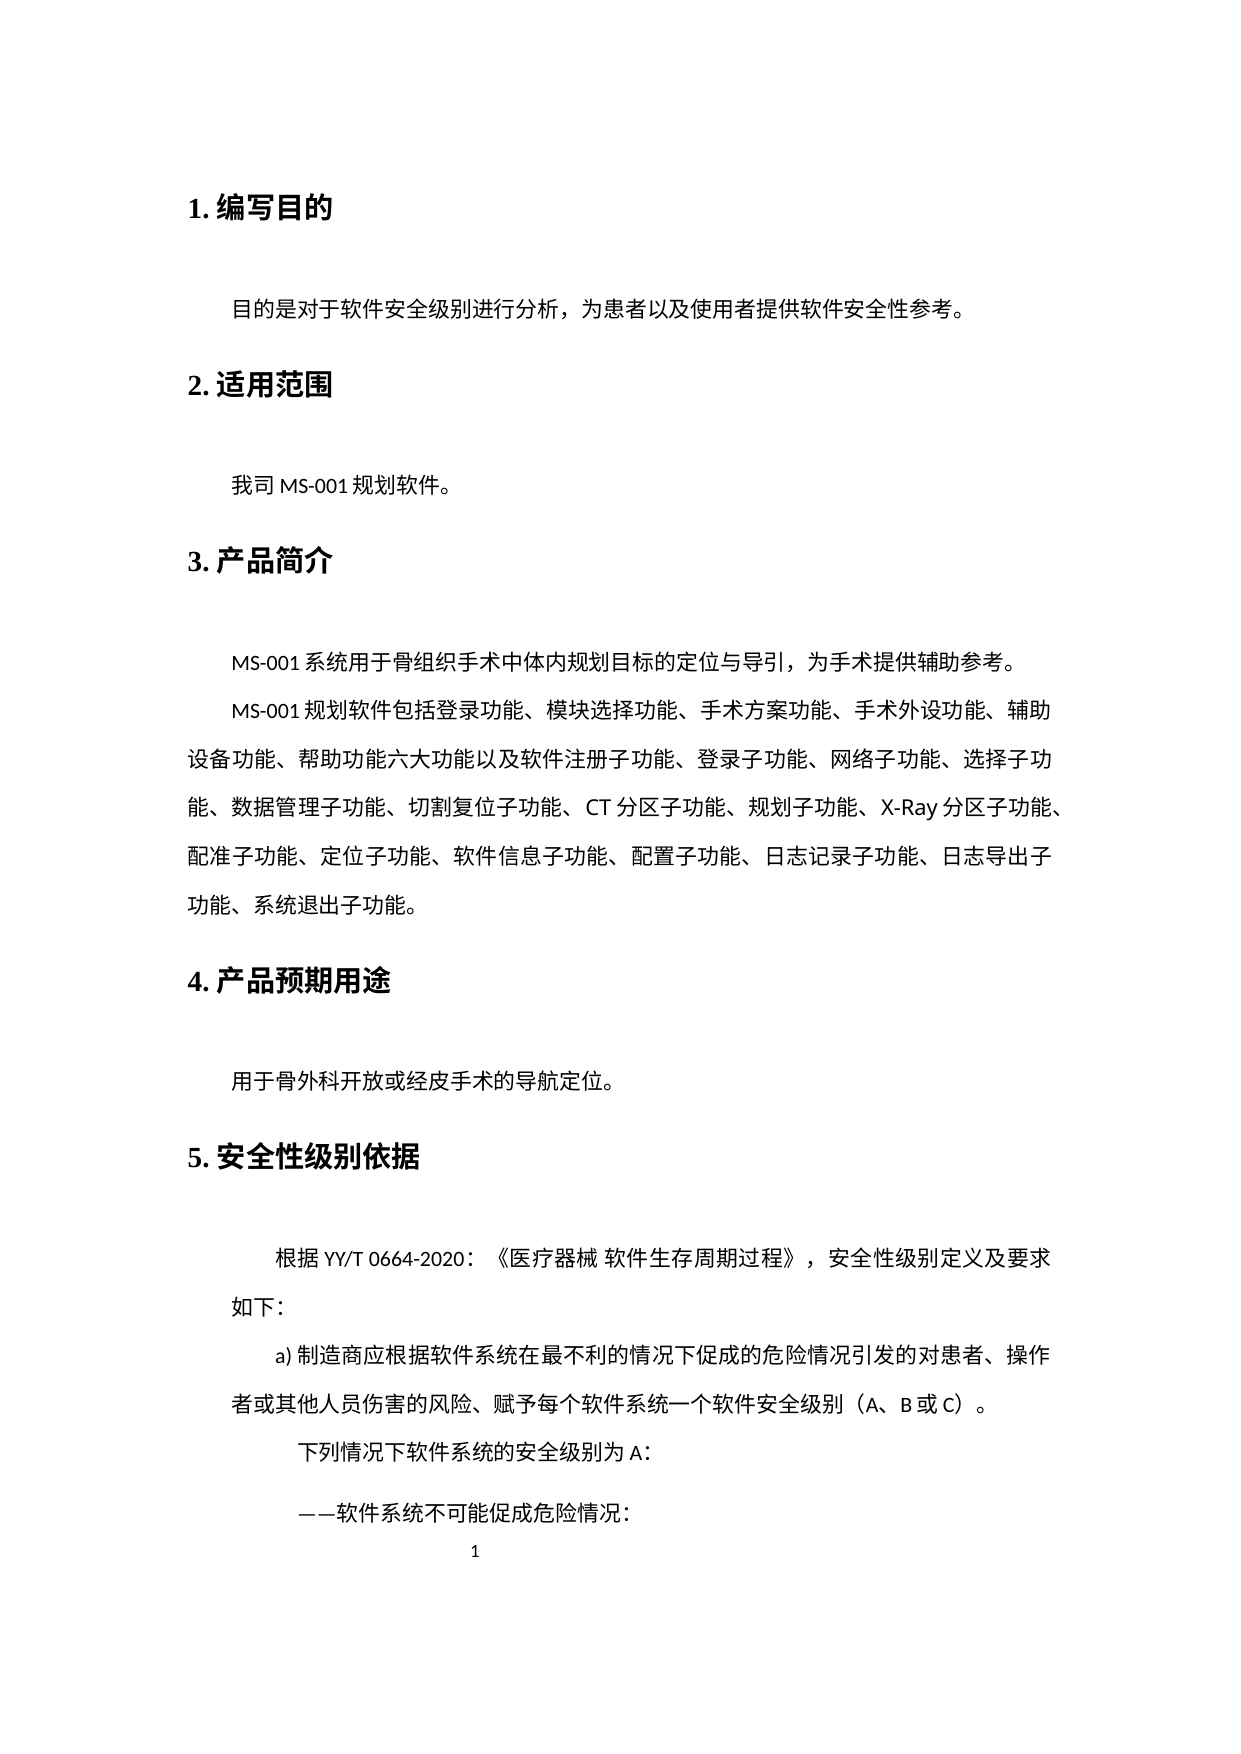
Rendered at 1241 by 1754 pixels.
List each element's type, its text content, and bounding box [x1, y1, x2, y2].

text 目的是对于软件安全级别进行分析，为患者以及使用者提供软件安全性参考。 [187, 291, 1053, 324]
subtitle 编写目的 [187, 173, 1053, 238]
text MS-001系统用于骨组织手术中体内规划目标的定位与导引，为手术提供辅助参考。 [187, 644, 1053, 677]
list 根据YY/T 0664-2020：《医疗器械 软件生存周期过程》，安全性级别定义及要求如下： [231, 1240, 1053, 1322]
text MS-001规划软件包括登录功能、模块选择功能、手术方案功能、手术外设功能、辅助设备功能、帮助功能六大功能以及软件注册子功能、登录子功能、网络子功能、选择子功能、数据管理子功能、切割复位子功能、CT分区子功能、规划子功能、X-Ray分区子功能、配准子功能、定位子功能、软件信息子功能、配置子功能、日志记录子功能、日志导出子功能、系统退出子功能。 [187, 692, 1053, 920]
subtitle 安全性级别依据 [187, 1123, 1053, 1188]
list 制造商应根据软件系统在最不利的情况下促成的危险情况引发的对患者、操作者或其他人员伤害的风险、赋予每个软件系统一个软件安全级别（A、B或C）。 [231, 1337, 1053, 1419]
subtitle 产品预期用途 [187, 946, 1053, 1011]
list 下列情况下软件系统的安全级别为A： [231, 1434, 899, 1467]
text 我司MS-001规划软件。 [187, 468, 1053, 500]
subtitle 产品简介 [187, 526, 1053, 591]
text 用于骨外科开放或经皮手术的导航定位。 [187, 1064, 1053, 1096]
list ——软件系统不可能促成危险情况： [231, 1495, 899, 1528]
subtitle 适用范围 [187, 350, 1053, 415]
